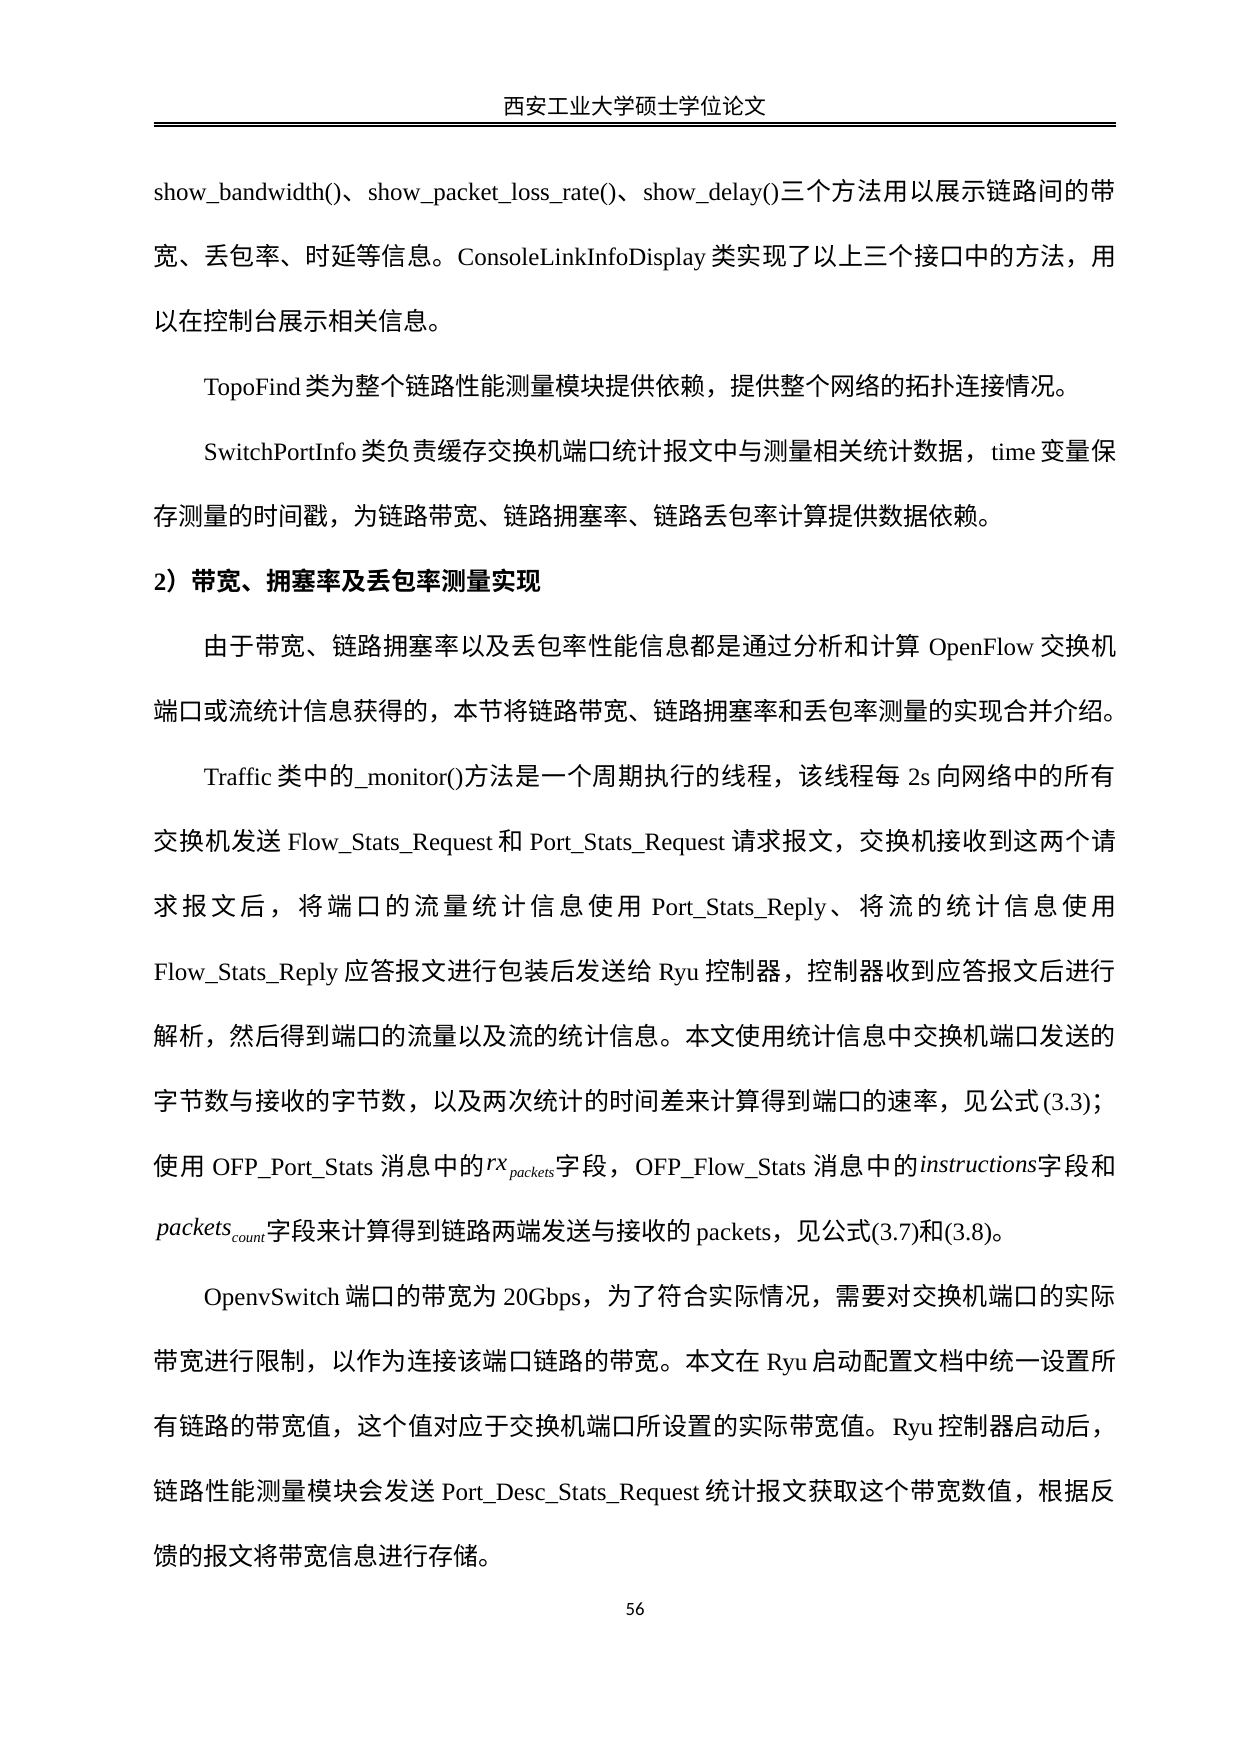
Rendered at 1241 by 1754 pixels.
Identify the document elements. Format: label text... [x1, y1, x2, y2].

text SwitchPortInfo类负责缓存交换机端口统计报文中与测量相关统计数据，time变量保存测量的时间戳，为链路带宽、链路拥塞率、链路丢包率计算提供数据依赖。 [154, 417, 1116, 547]
text TopoFind类为整个链路性能测量模块提供依赖，提供整个网络的拓扑连接情况。 [154, 352, 1116, 417]
text 2）带宽、拥塞率及丢包率测量实现 [154, 547, 1116, 612]
text OpenvSwitch端口的带宽为20Gbps，为了符合实际情况，需要对交换机端口的实际带宽进行限制，以作为连接该端口链路的带宽。本文在Ryu启动配置文档中统一设置所有链路的带宽值，这个值对应于交换机端口所设置的实际带宽值。Ryu控制器启动后，链路性能测量模块会发送Port_Desc_Stats_Request统计报文获取这个带宽数值，根据反馈的报文将带宽信息进行存储。 [154, 1262, 1116, 1587]
text 由于带宽、链路拥塞率以及丢包率性能信息都是通过分析和计算OpenFlow交换机端口或流统计信息获得的，本节将链路带宽、链路拥塞率和丢包率测量的实现合并介绍。 [154, 612, 1116, 742]
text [154, 157, 1116, 352]
text Traffic类中的_monitor()方法是一个周期执行的线程，该线程每2s向网络中的所有交换机发送Flow_Stats_Request和Port_Stats_Request请求报文，交换机接收到这两个请求报文后，将端口的流量统计信息使用Port_Stats_Reply、将流的统计信息使用Flow_Stats_Reply应答报文进行包装后发送给Ryu控制器，控制器收到应答报文后进行解析，然后得到端口的流量以及流的统计信息。本文使用统计信息中交换机端口发送的字节数与接收的字节数，以及两次统计的时间差来计算得到端口的速率，见公式(3.3)；使用OFP_Port_Stats消息中的字段，OFP_Flow_Stats消息中的字段和字段来计算得到链路两端发送与接收的packets，见公式(3.7)和(3.8)。 [154, 742, 1116, 1262]
